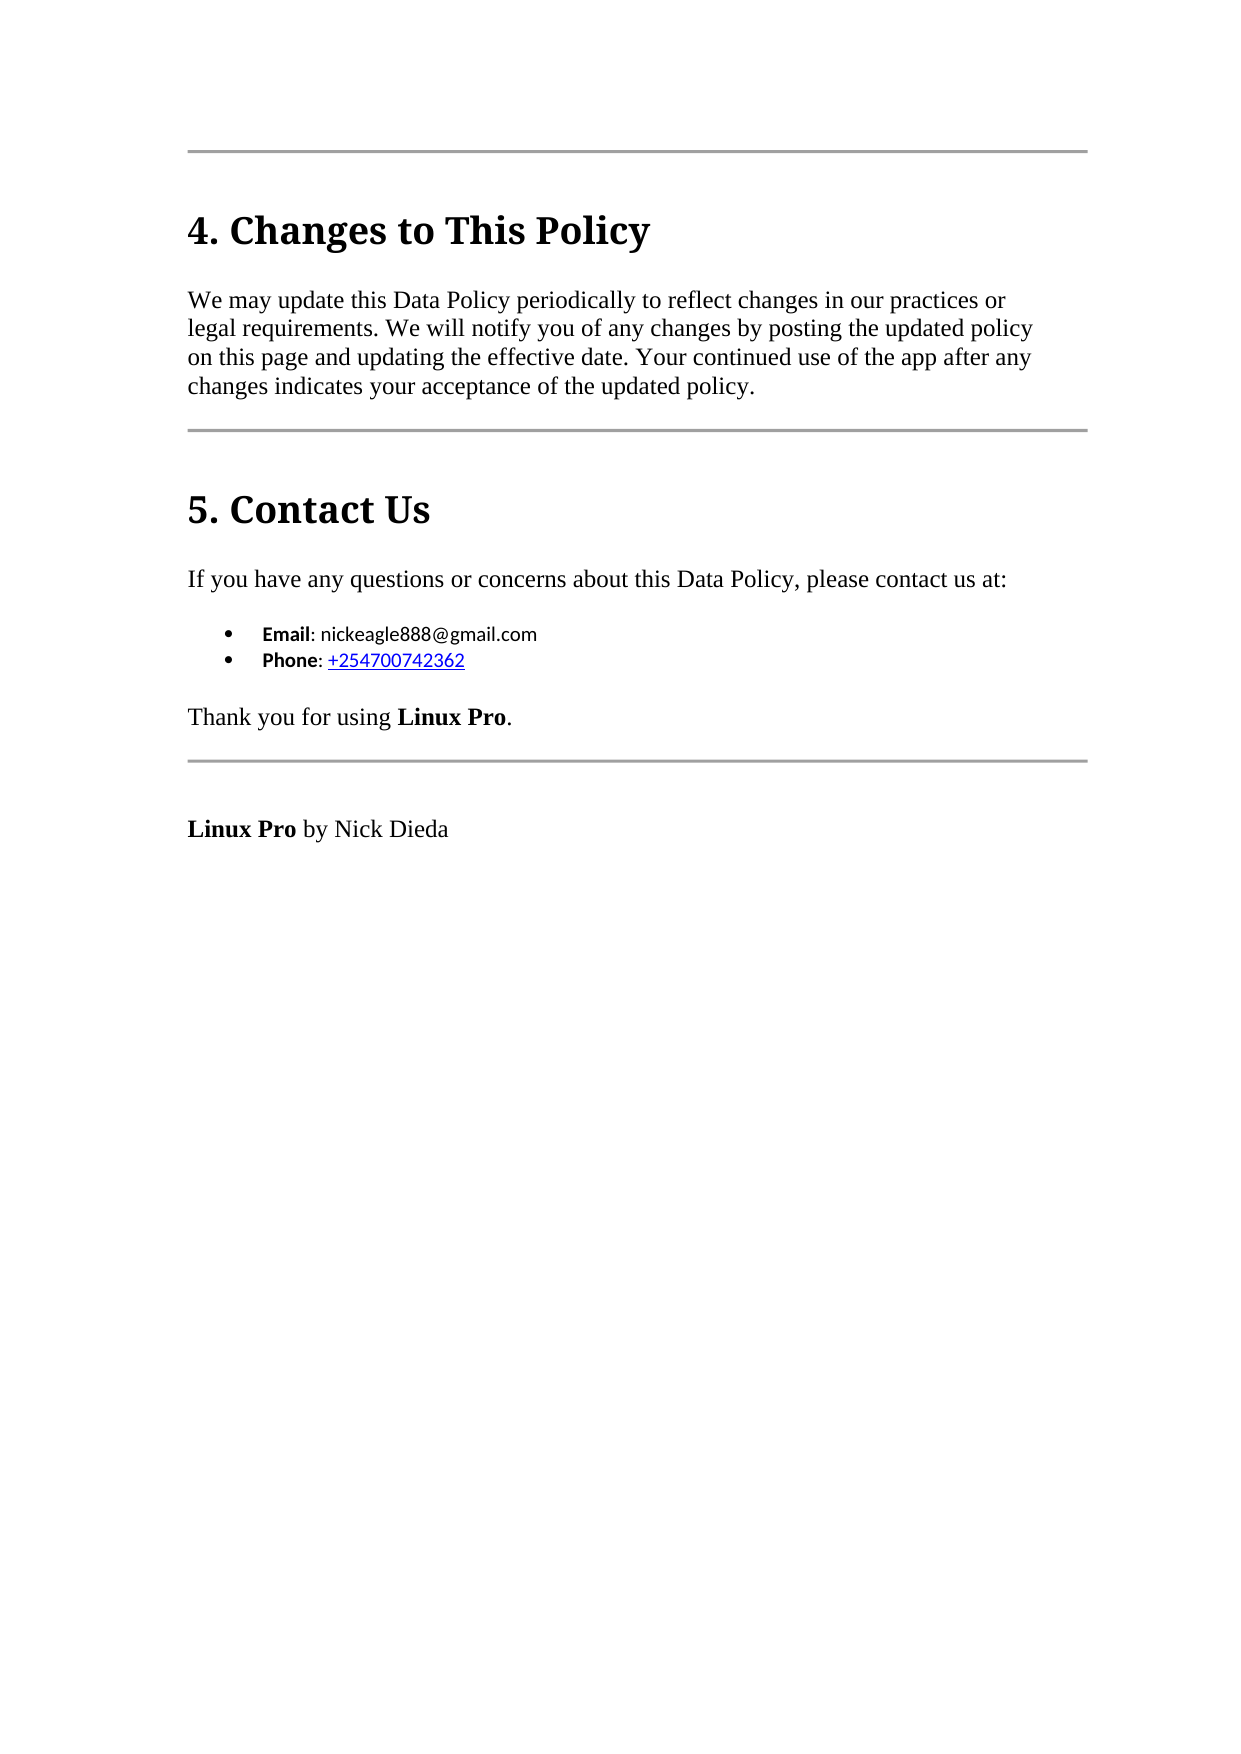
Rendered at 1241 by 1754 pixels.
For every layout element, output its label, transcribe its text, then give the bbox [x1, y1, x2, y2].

text If you have any questions or concerns about this Data Policy, please contact us at: [187, 564, 1053, 592]
text Linux Pro by Nick Dieda [187, 814, 1053, 843]
subtitle 5. Contact Us [187, 483, 1053, 534]
list Email: nickeagle888@gmail.com [225, 622, 1053, 647]
text We may update this Data Policy periodically to reflect changes in our practices or legal requirements. We will notify you of any changes by posting the updated policy on this page and updating the effective date. Your continued use of the app after any changes indicates your acceptance of the updated policy. [187, 285, 1053, 400]
subtitle 4. Changes to This Policy [187, 204, 1053, 256]
text Thank you for using Linux Pro. [187, 702, 1053, 730]
list Phone: +254700742362 [225, 647, 1053, 672]
